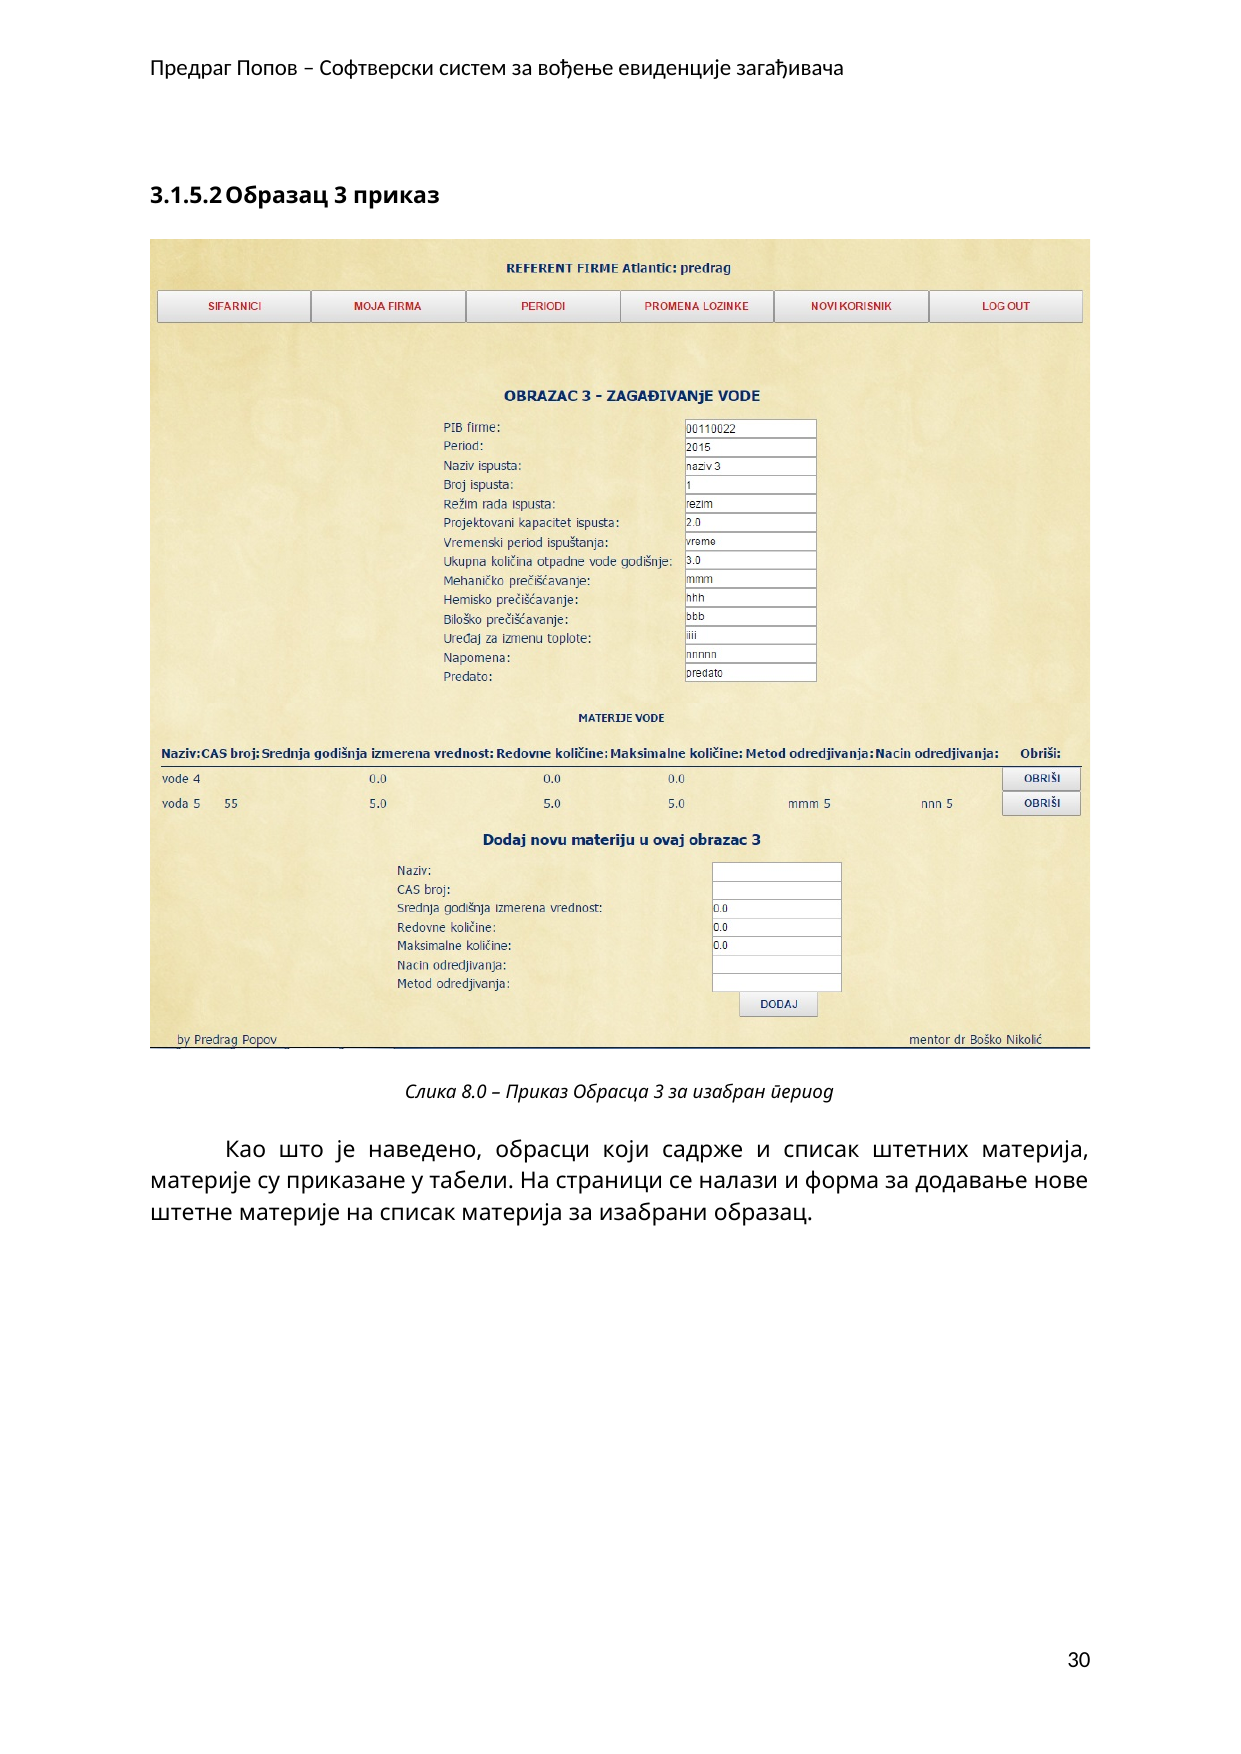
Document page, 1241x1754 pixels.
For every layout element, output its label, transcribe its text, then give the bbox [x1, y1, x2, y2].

text Као што је наведено, обрасци који садрже и списак штетних материја, материје су приказане у табели. На страници се налази и форма за додавање нове штетне материје на списак материја за изабрани образац. [150, 1133, 1090, 1227]
text Слика 8.0 – Приказ Обрасца 3 за изабран период [150, 1078, 1090, 1104]
text 3.1.5.2 Образац 3 приказ [150, 179, 1090, 210]
picture [150, 239, 1091, 1049]
